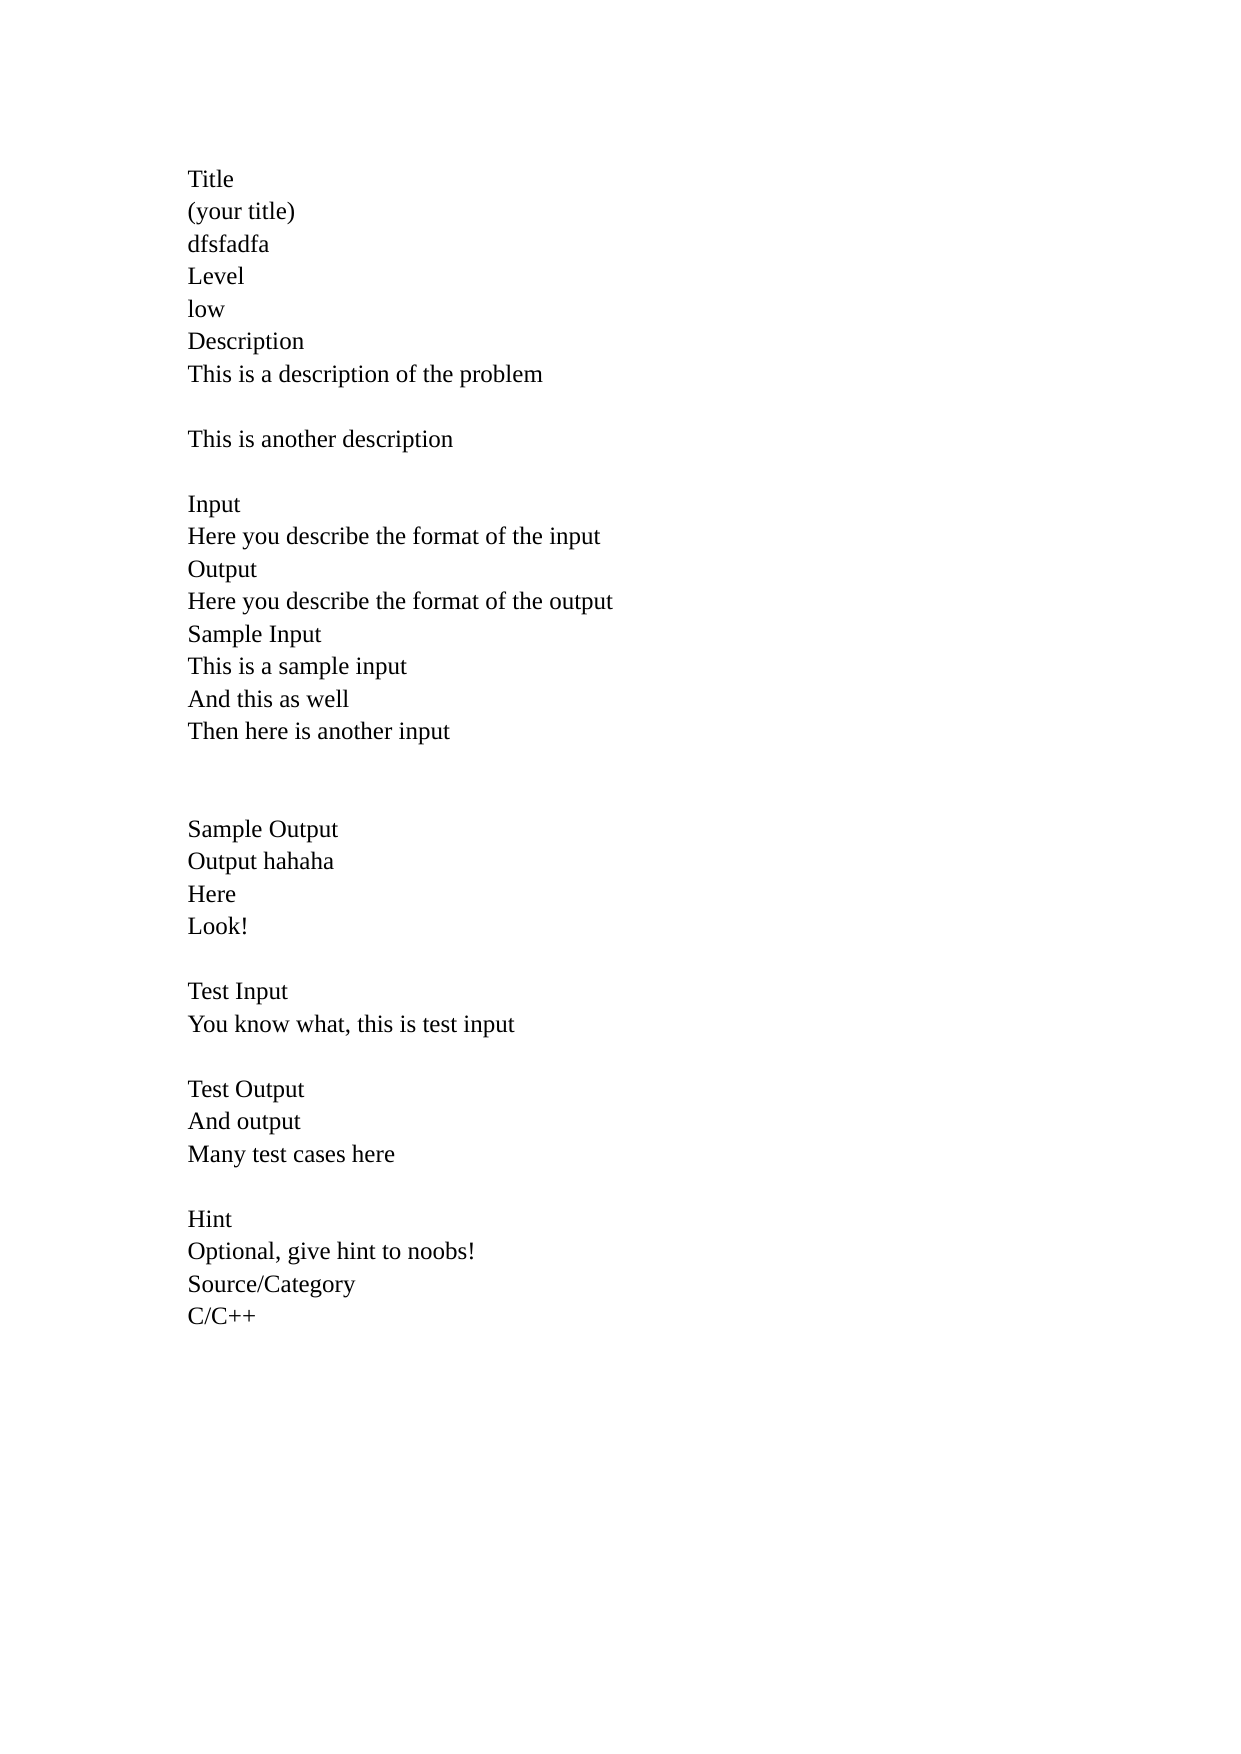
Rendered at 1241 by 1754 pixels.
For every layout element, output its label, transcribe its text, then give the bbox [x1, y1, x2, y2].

text Optional, give hint to noobs! [187, 1234, 1053, 1267]
text Here you describe the format of the output [187, 584, 1053, 617]
text And this as well [187, 682, 1053, 714]
text Sample Input [187, 617, 1053, 649]
text Here you describe the format of the input [187, 519, 1053, 552]
text Look! [187, 909, 1053, 942]
text Then here is another input [187, 714, 1053, 747]
text Hint [187, 1202, 1053, 1234]
text Input [187, 487, 1053, 519]
text (your title) [187, 194, 1053, 227]
text Source/Category [187, 1267, 1053, 1299]
text C/C++ [187, 1299, 1053, 1332]
text This is a sample input [187, 649, 1053, 682]
text Sample Output [187, 812, 1053, 844]
text This is a description of the problem [187, 357, 1053, 389]
text Output hahaha [187, 844, 1053, 877]
text Description [187, 324, 1053, 357]
text Test Output [187, 1072, 1053, 1104]
text Level [187, 259, 1053, 292]
text Title [187, 162, 1053, 194]
text Many test cases here [187, 1137, 1053, 1169]
text Output [187, 552, 1053, 584]
text Test Input [187, 974, 1053, 1007]
text low [187, 292, 1053, 324]
text You know what, this is test input [187, 1007, 1053, 1039]
text dfsfadfa [187, 227, 1053, 259]
text This is another description [187, 422, 1053, 454]
text Here [187, 877, 1053, 909]
text And output [187, 1104, 1053, 1137]
